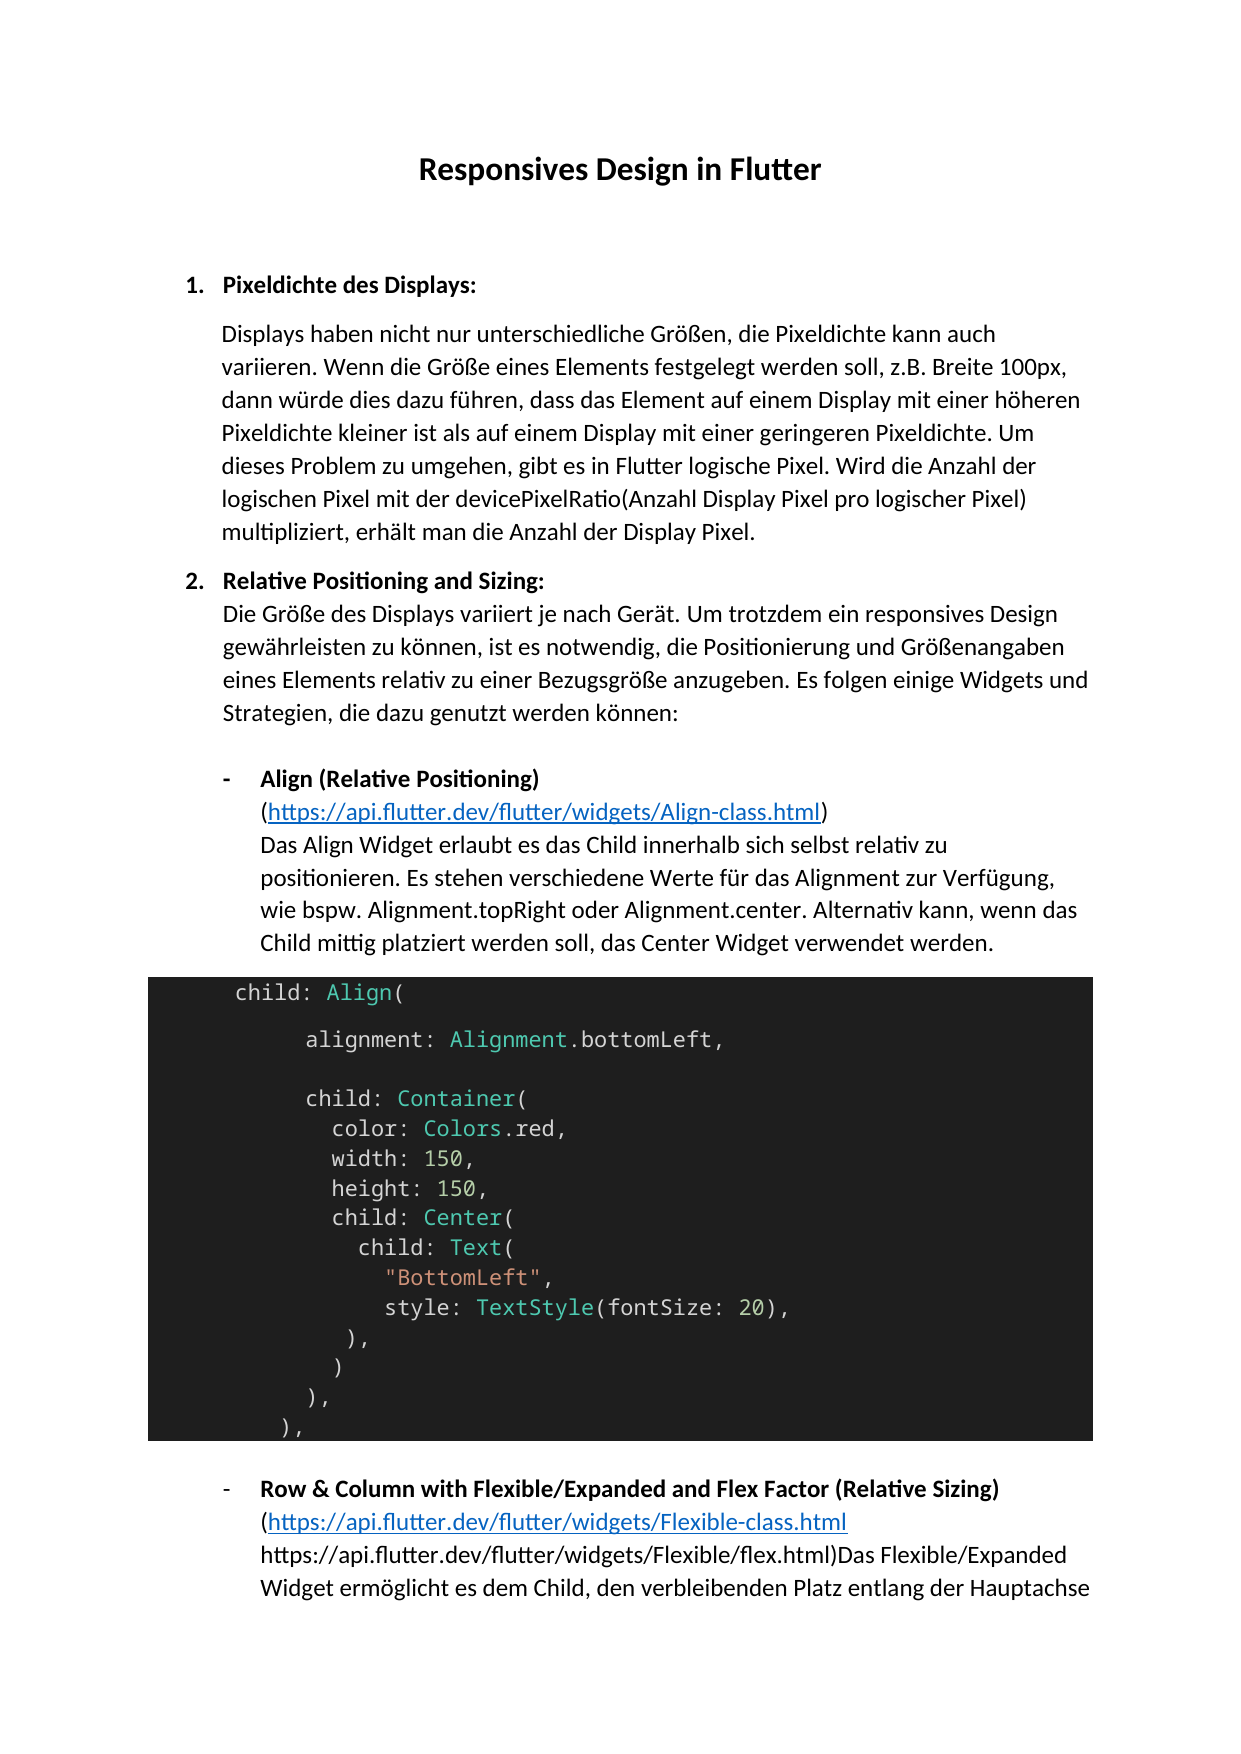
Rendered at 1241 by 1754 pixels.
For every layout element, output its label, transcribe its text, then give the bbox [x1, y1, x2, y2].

text style: TextStyle(fontSize: 20), [148, 1292, 1093, 1322]
list Das Align Widget erlaubt es das Child innerhalb sich selbst relativ zu positionieren. Es stehen verschiedene Werte für das Alignment zur Verfügung, wie bspw. Alignment.topRight oder Alignment.center. Alternativ kann, wenn das Child mittig platziert werden soll, das Center Widget verwendet werden. [260, 829, 1093, 958]
text ), [148, 1411, 1093, 1441]
text ), [148, 1381, 1093, 1411]
list (https://api.flutter.dev/flutter/widgets/Flexible-class.html [260, 1507, 1093, 1537]
text child: Center( [148, 1202, 1093, 1232]
list Die Größe des Displays variiert je nach Gerät. Um trotzdem ein responsives Design gewährleisten zu können, ist es notwendig, die Positionierung und Größenangaben eines Elements relativ zu einer Bezugsgröße anzugeben. Es folgen einige Widgets und Strategien, die dazu genutzt werden können: [223, 598, 1093, 728]
text height: 150, [148, 1173, 1093, 1202]
text child: Align( [148, 977, 1093, 1007]
list Row & Column with Flexible/Expanded and Flex Factor (Relative Sizing) [223, 1474, 1093, 1504]
text Displays haben nicht nur unterschiedliche Größen, die Pixeldichte kann auch variieren. Wenn die Größe eines Elements festgelegt werden soll, z.B. Breite 100px, dann würde dies dazu führen, dass das Element auf einem Display mit einer höheren Pixeldichte kleiner ist als auf einem Display mit einer geringeren Pixeldichte. Um dieses Problem zu umgehen, gibt es in Flutter logische Pixel. Wird die Anzahl der logischen Pixel mit der devicePixelRatio(Anzahl Display Pixel pro logischer Pixel) multipliziert, erhält man die Anzahl der Display Pixel. [221, 318, 1093, 546]
text ) [148, 1351, 1093, 1381]
text alignment: Alignment.bottomLeft, [148, 1024, 1093, 1053]
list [260, 1539, 1093, 1603]
list (https://api.flutter.dev/flutter/widgets/Align-class.html) [260, 796, 1093, 826]
list Align (Relative Positioning) [223, 763, 1093, 793]
text child: Text( [148, 1232, 1093, 1262]
text child: Container( [148, 1083, 1093, 1113]
list Pixeldichte des Displays: [185, 269, 1093, 299]
text Responsives Design in Flutter [148, 148, 1093, 188]
text "BottomLeft", [148, 1262, 1093, 1292]
text ), [148, 1322, 1093, 1351]
list Relative Positioning and Sizing: [185, 566, 1093, 596]
text color: Colors.red, [148, 1113, 1093, 1143]
text width: 150, [148, 1143, 1093, 1173]
